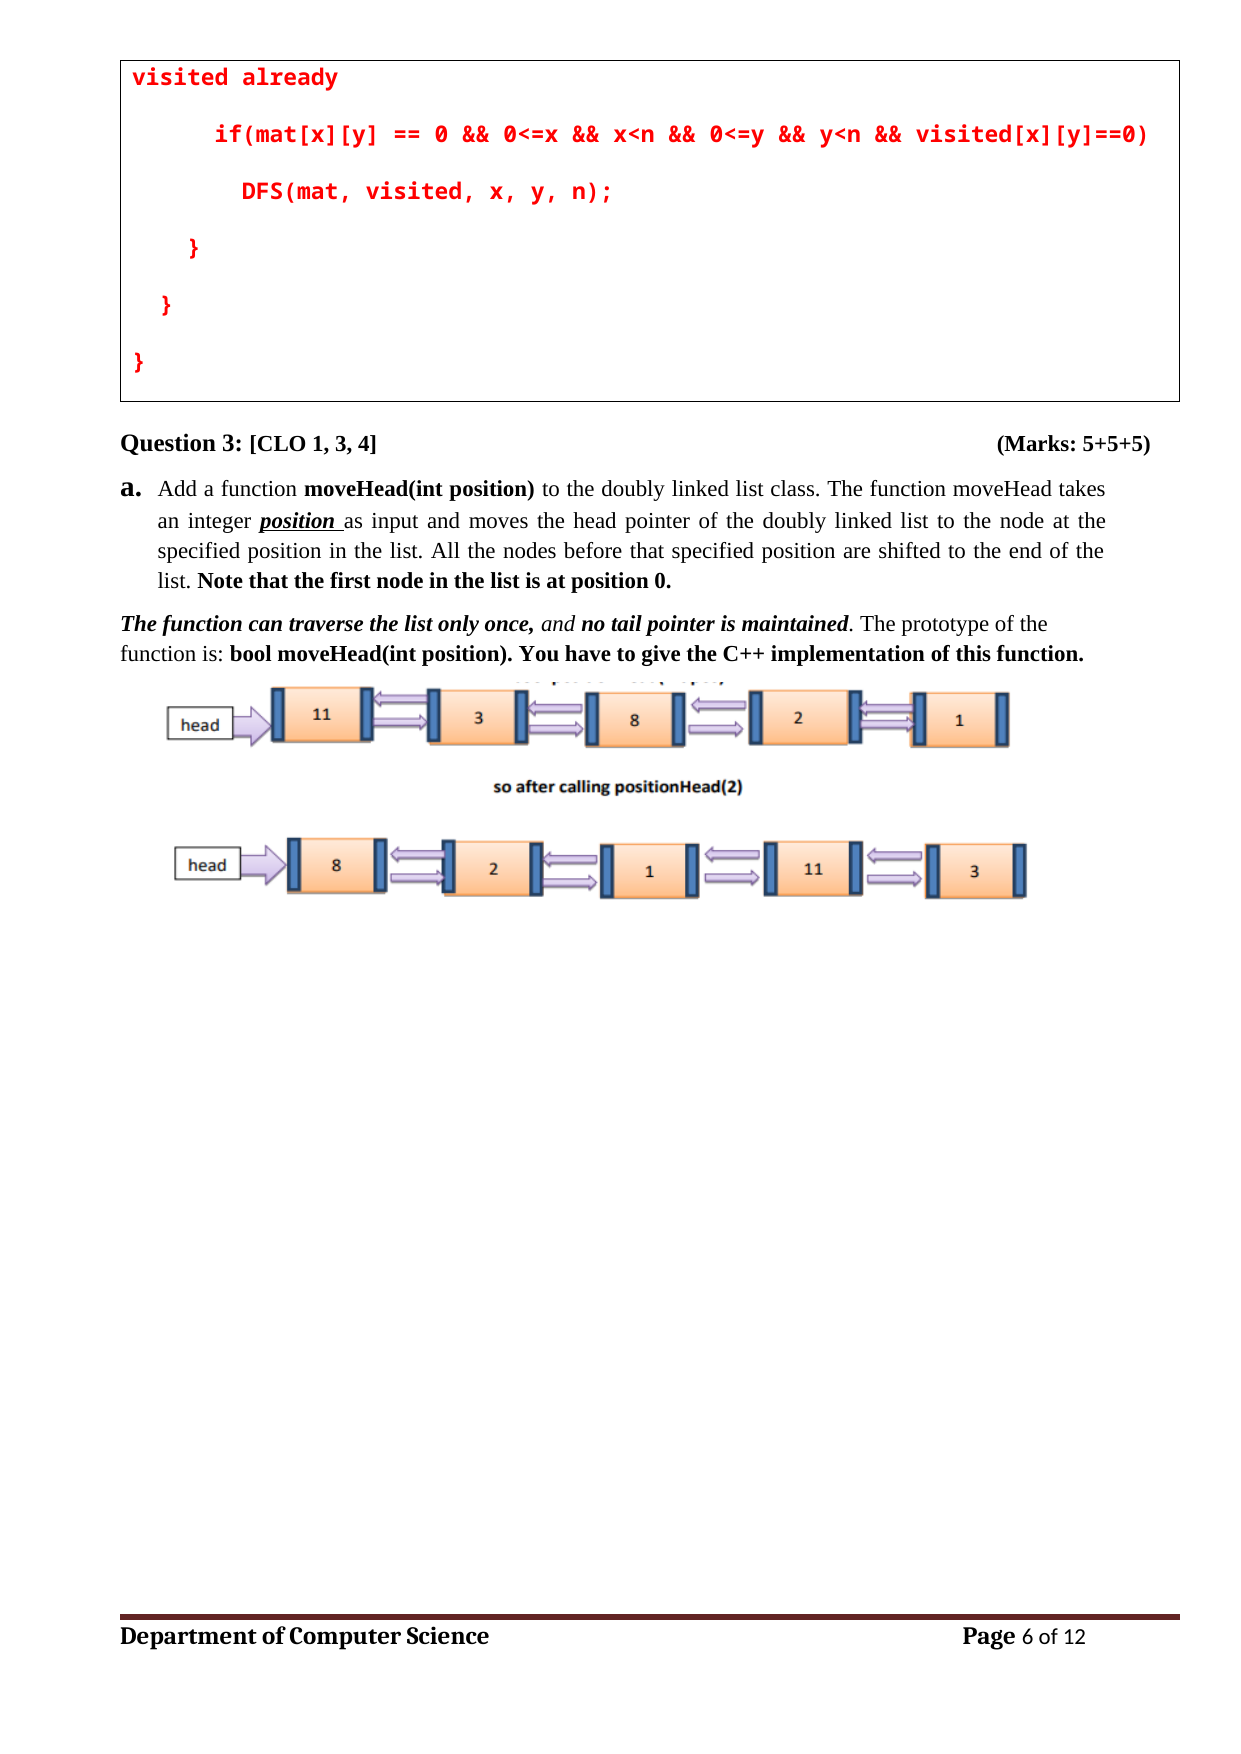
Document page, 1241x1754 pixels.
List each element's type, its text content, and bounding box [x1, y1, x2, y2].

text The function can traverse the list only once, and no tail pointer is maintained. The prototype of the function is: bool moveHead(int position). You have to give the C++ implementation of this function. [120, 610, 1107, 667]
picture [152, 682, 1107, 909]
list Add a function moveHead(int position) to the doubly linked list class. The function moveHead takes an integer position as input and moves the head pointer of the doubly linked list to the node at the specified position in the list. All the nodes before that specified position are shifted to the end of the list. Note that the first node in the list is at position 0. [120, 469, 1107, 594]
text Question 3: [CLO 1, 3, 4] (Marks: 5+5+5) [120, 428, 1180, 457]
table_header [121, 61, 1179, 401]
